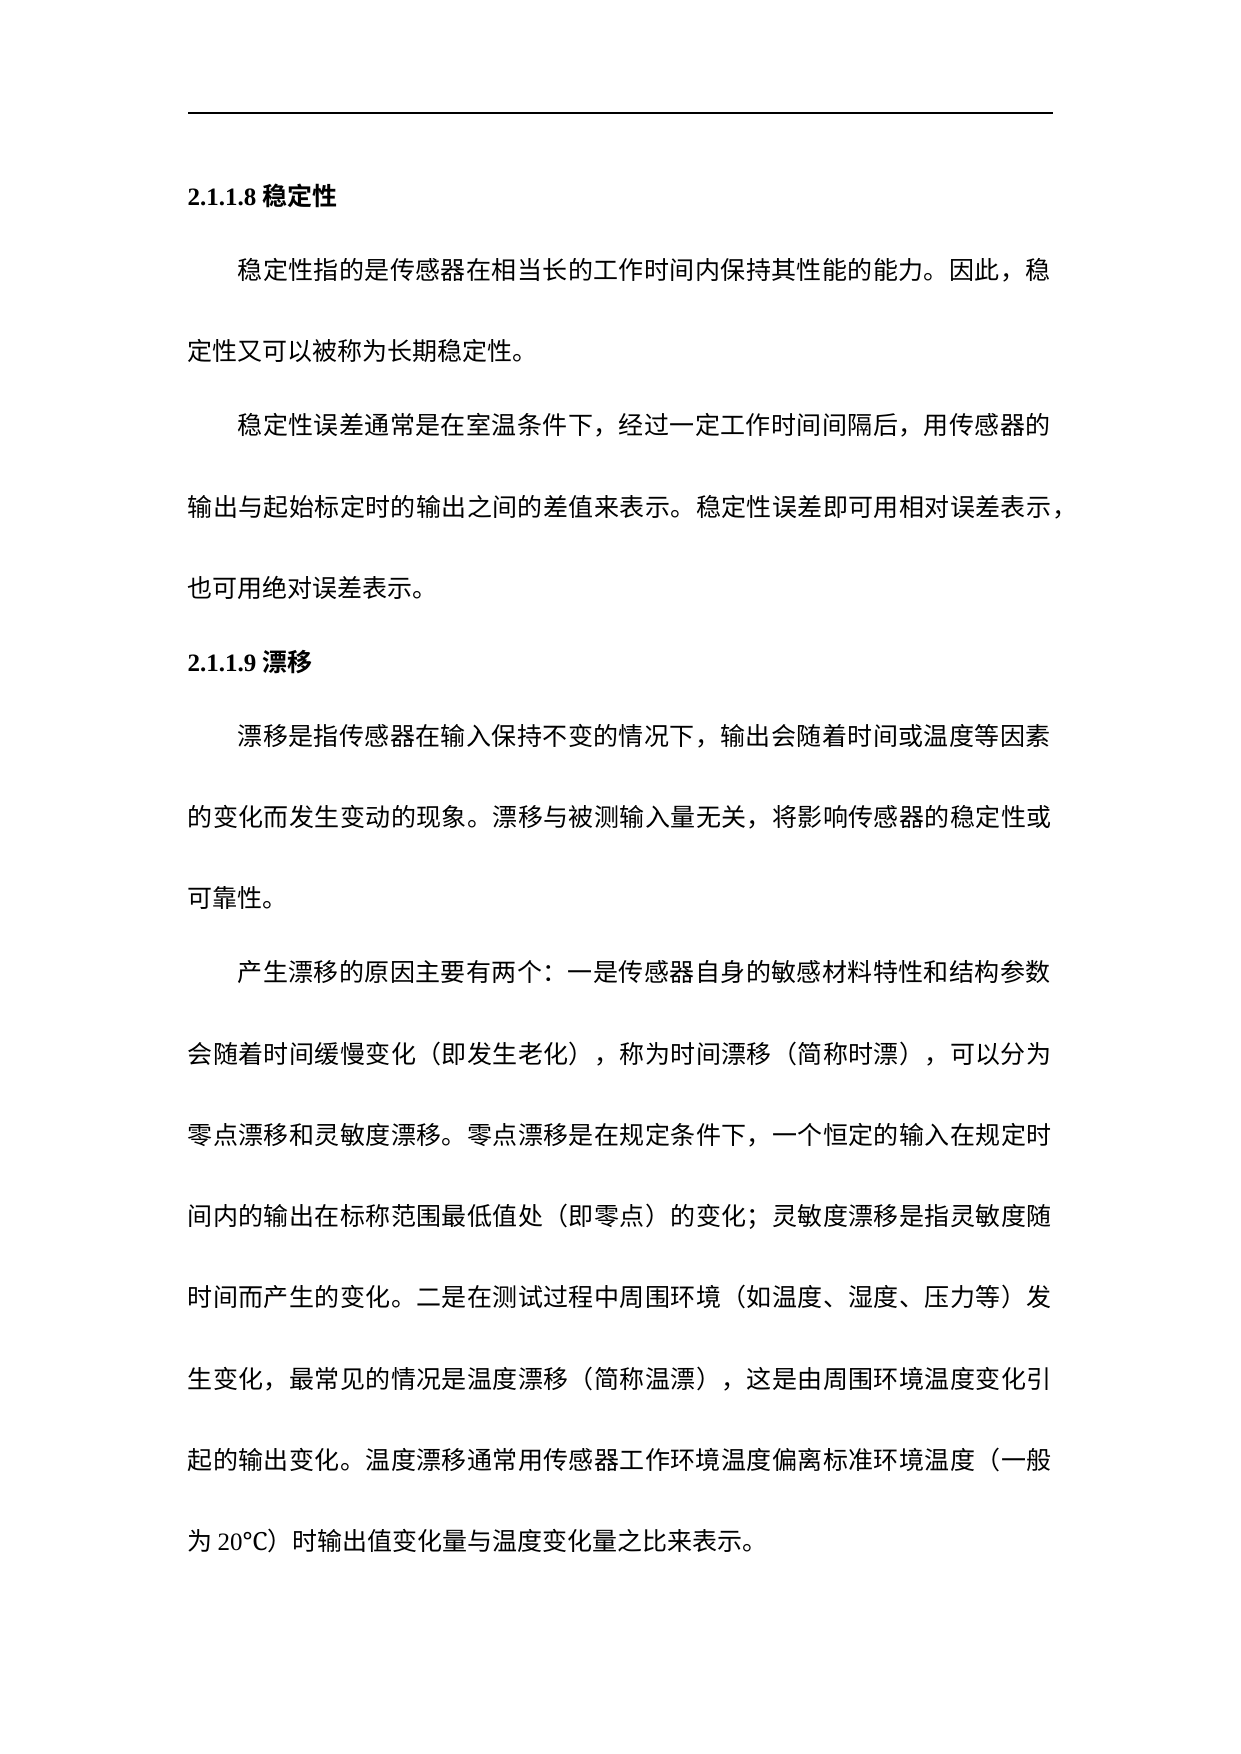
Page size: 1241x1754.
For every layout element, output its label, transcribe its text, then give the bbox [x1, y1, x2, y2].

text 产生漂移的原因主要有两个：一是传感器自身的敏感材料特性和结构参数会随着时间缓慢变化（即发生老化），称为时间漂移（简称时漂），可以分为零点漂移和灵敏度漂移。零点漂移是在规定条件下，一个恒定的输入在规定时间内的输出在标称范围最低值处（即零点）的变化；灵敏度漂移是指灵敏度随时间而产生的变化。二是在测试过程中周围环境（如温度、湿度、压力等）发生变化，最常见的情况是温度漂移（简称温漂），这是由周围环境温度变化引起的输出变化。温度漂移通常用传感器工作环境温度偏离标准环境温度（一般为20℃）时输出值变化量与温度变化量之比来表示。 [187, 938, 1053, 1572]
text 稳定性误差通常是在室温条件下，经过一定工作时间间隔后，用传感器的输出与起始标定时的输出之间的差值来表示。稳定性误差即可用相对误差表示，也可用绝对误差表示。 [187, 391, 1053, 619]
text 稳定性指的是传感器在相当长的工作时间内保持其性能的能力。因此，稳定性又可以被称为长期稳定性。 [187, 236, 1053, 382]
text 漂移是指传感器在输入保持不变的情况下，输出会随着时间或温度等因素的变化而发生变动的现象。漂移与被测输入量无关，将影响传感器的稳定性或可靠性。 [187, 702, 1053, 929]
subtitle 2.1.1.8 稳定性 [187, 162, 1053, 227]
subtitle 2.1.1.9 漂移 [187, 628, 1053, 693]
